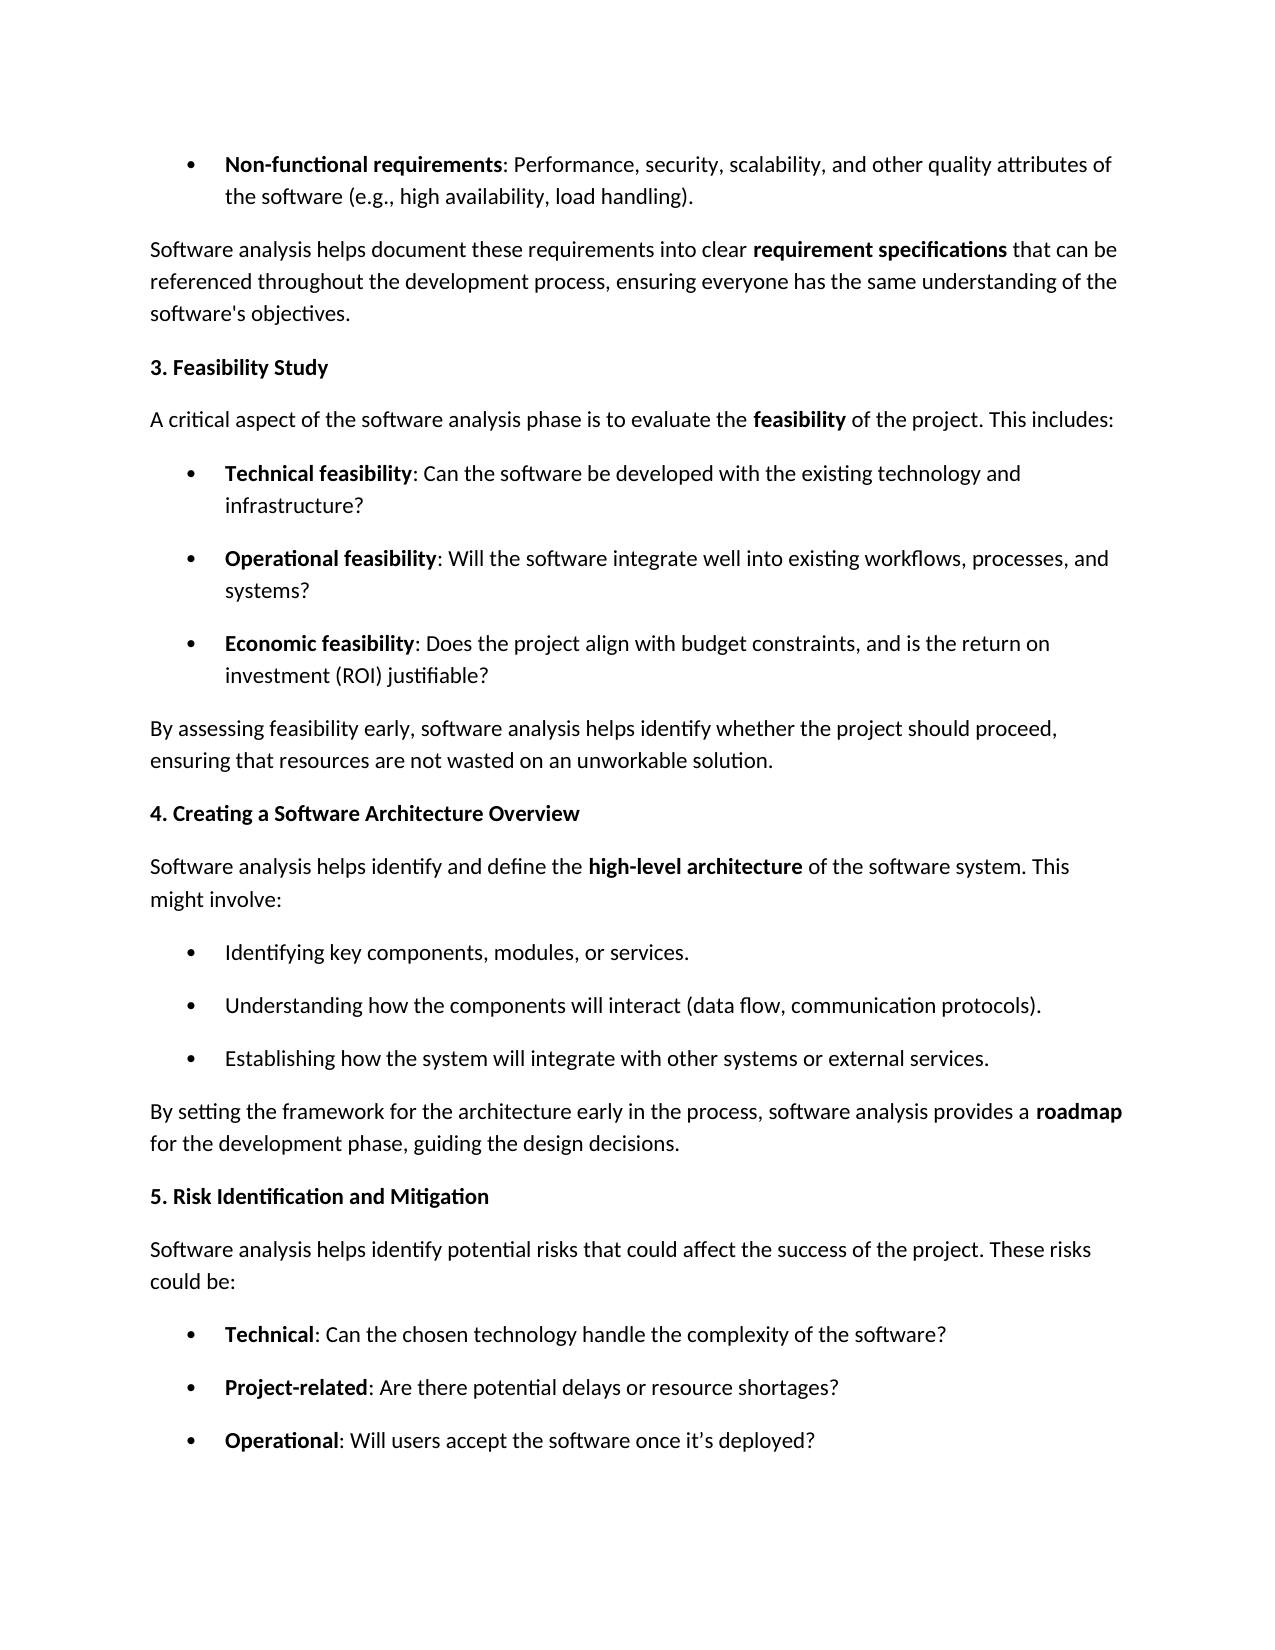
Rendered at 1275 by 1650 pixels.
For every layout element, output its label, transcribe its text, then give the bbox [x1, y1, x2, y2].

list Establishing how the system will integrate with other systems or external services. [187, 1044, 1125, 1072]
text 3. Feasibility Study [150, 353, 1125, 381]
list Technical: Can the chosen technology handle the complexity of the software? [187, 1320, 1125, 1348]
list Project-related: Are there potential delays or resource shortages? [187, 1373, 1125, 1401]
text 5. Risk Identification and Mitigation [150, 1182, 1125, 1210]
list Technical feasibility: Can the software be developed with the existing technology and infrastructure? [187, 459, 1125, 519]
list Operational feasibility: Will the software integrate well into existing workflows, processes, and systems? [187, 544, 1125, 604]
text Software analysis helps identify and define the high-level architecture of the software system. This might involve: [150, 852, 1125, 913]
list Economic feasibility: Does the project align with budget constraints, and is the return on investment (ROI) justifiable? [187, 629, 1125, 689]
list Non-functional requirements: Performance, security, scalability, and other quality attributes of the software (e.g., high availability, load handling). [187, 150, 1125, 210]
list Understanding how the components will interact (data flow, communication protocols). [187, 991, 1125, 1019]
text By setting the framework for the architecture early in the process, software analysis provides a roadmap for the development phase, guiding the design decisions. [150, 1097, 1125, 1157]
list Operational: Will users accept the software once it’s deployed? [187, 1426, 1125, 1454]
text Software analysis helps identify potential risks that could affect the success of the project. These risks could be: [150, 1235, 1125, 1295]
text A critical aspect of the software analysis phase is to evaluate the feasibility of the project. This includes: [150, 406, 1125, 434]
text Software analysis helps document these requirements into clear requirement specifications that can be referenced throughout the development process, ensuring everyone has the same understanding of the software's objectives. [150, 235, 1125, 328]
text 4. Creating a Software Architecture Overview [150, 799, 1125, 827]
text By assessing feasibility early, software analysis helps identify whether the project should proceed, ensuring that resources are not wasted on an unworkable solution. [150, 714, 1125, 774]
list Identifying key components, modules, or services. [187, 938, 1125, 966]
